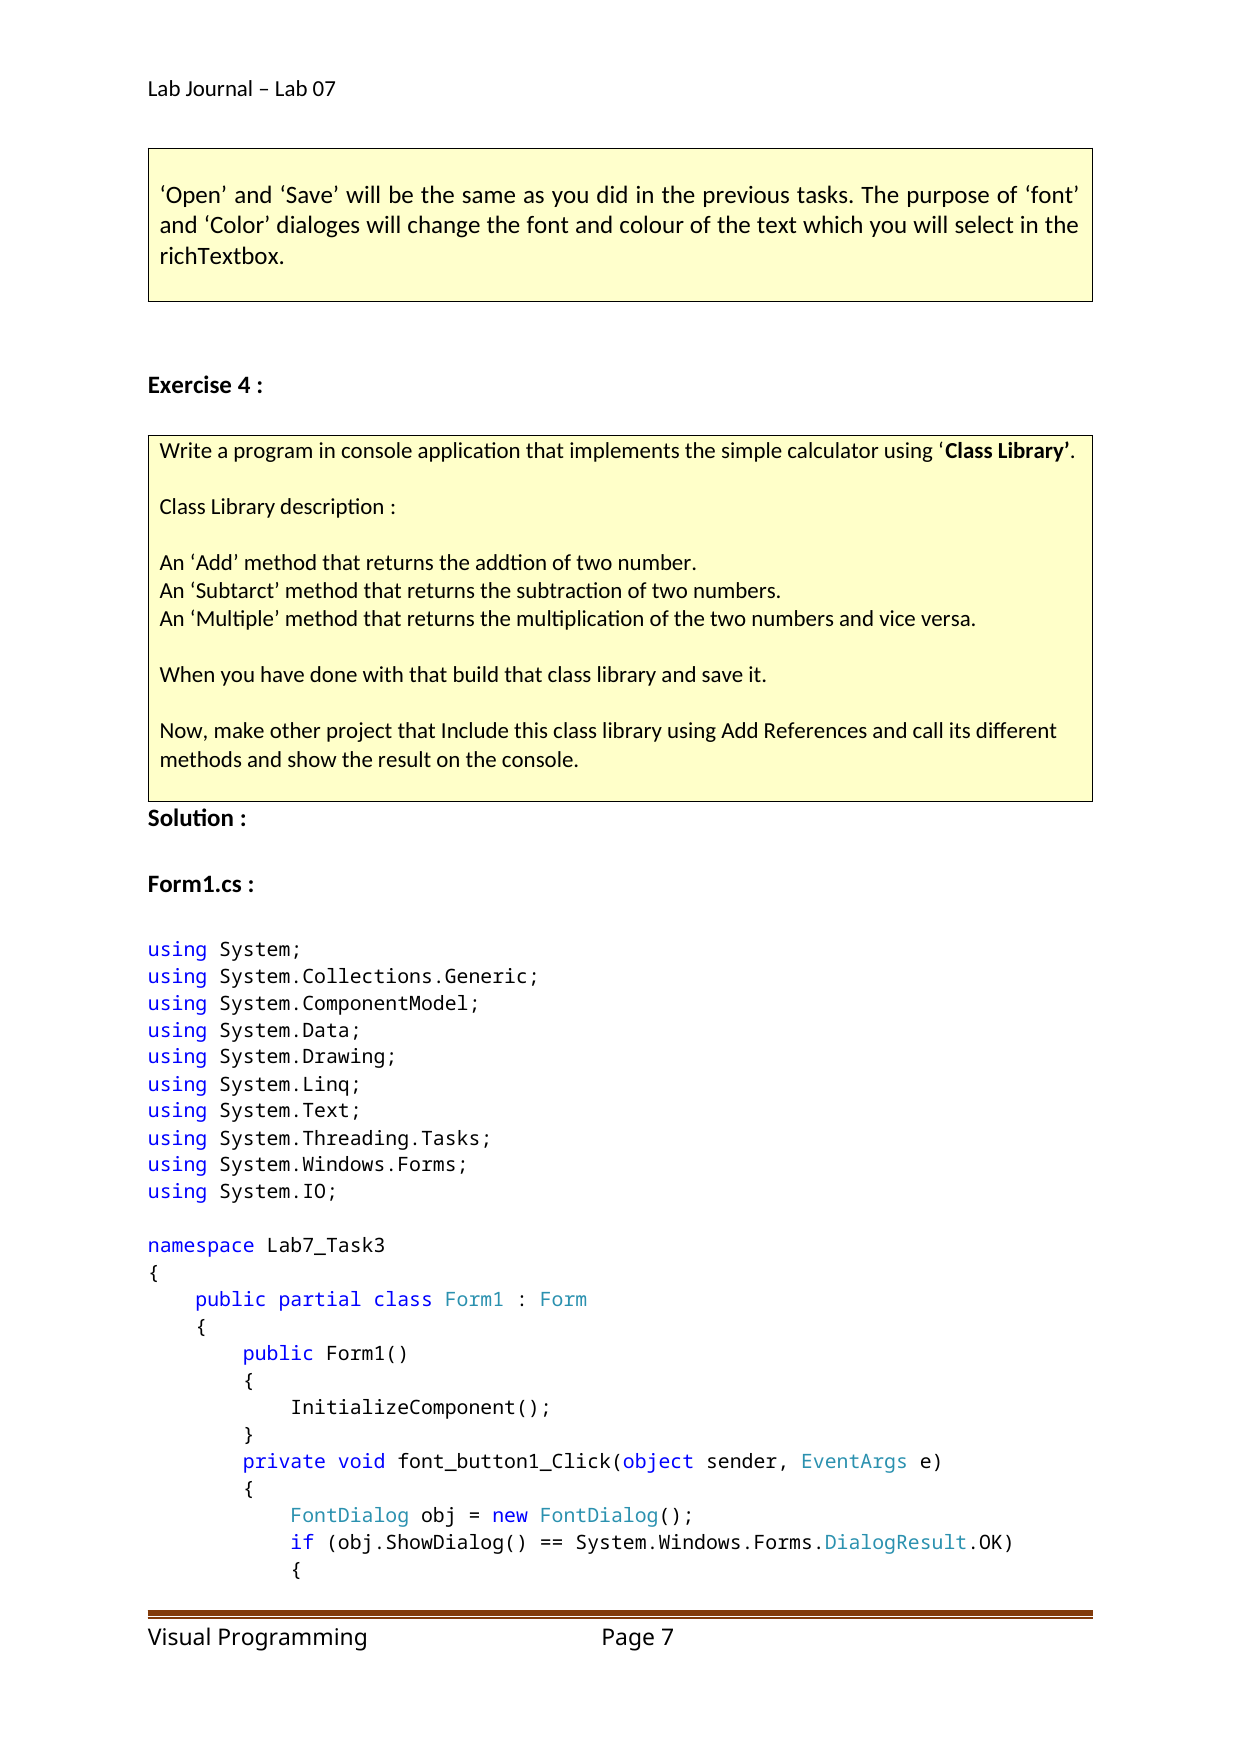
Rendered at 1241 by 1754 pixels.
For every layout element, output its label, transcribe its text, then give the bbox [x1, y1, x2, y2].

text } [148, 1421, 1093, 1447]
text public Form1() [148, 1339, 1093, 1367]
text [148, 1528, 1093, 1555]
table_header Write a program in console application that implements the simple calculator using ‘Class Library’. Class Library description : An ‘Add’ method that returns the addtion of two number. An ‘Subtarct’ method that returns the subtraction of two numbers. An ‘Multiple’ method that returns the multiplication of the two numbers and vice versa. When you have done with that build that class library and save it. Now, make other project that Include this class library using Add References and call its different methods and show the result on the console. [149, 436, 1092, 801]
text private void font_button1_Click(object sender, EventArgs e) [148, 1447, 1093, 1474]
text using System.Text; [148, 1097, 1093, 1124]
text using System.Windows.Forms; [148, 1151, 1093, 1178]
text using System.Collections.Generic; [148, 962, 1093, 989]
text InitializeComponent(); [148, 1393, 1093, 1421]
text using System.Linq; [148, 1070, 1093, 1097]
text FontDialog obj = new FontDialog(); [148, 1501, 1093, 1528]
text { [148, 1555, 1093, 1582]
text public partial class Form1 : Form [148, 1286, 1093, 1313]
text using System.ComponentModel; [148, 989, 1093, 1016]
text using System.Threading.Tasks; [148, 1124, 1093, 1151]
text using System.Data; [148, 1016, 1093, 1043]
text using System.IO; [148, 1178, 1093, 1205]
text { [148, 1313, 1093, 1339]
text { [148, 1259, 1093, 1286]
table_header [149, 149, 1092, 301]
text Solution : [148, 802, 1093, 832]
text { [148, 1474, 1093, 1501]
text namespace Lab7_Task3 [148, 1232, 1093, 1259]
text Exercise 4 : [148, 369, 1093, 399]
text using System.Drawing; [148, 1043, 1093, 1070]
text Form1.cs : [148, 868, 1093, 899]
text using System; [148, 935, 1093, 962]
text { [148, 1367, 1093, 1393]
